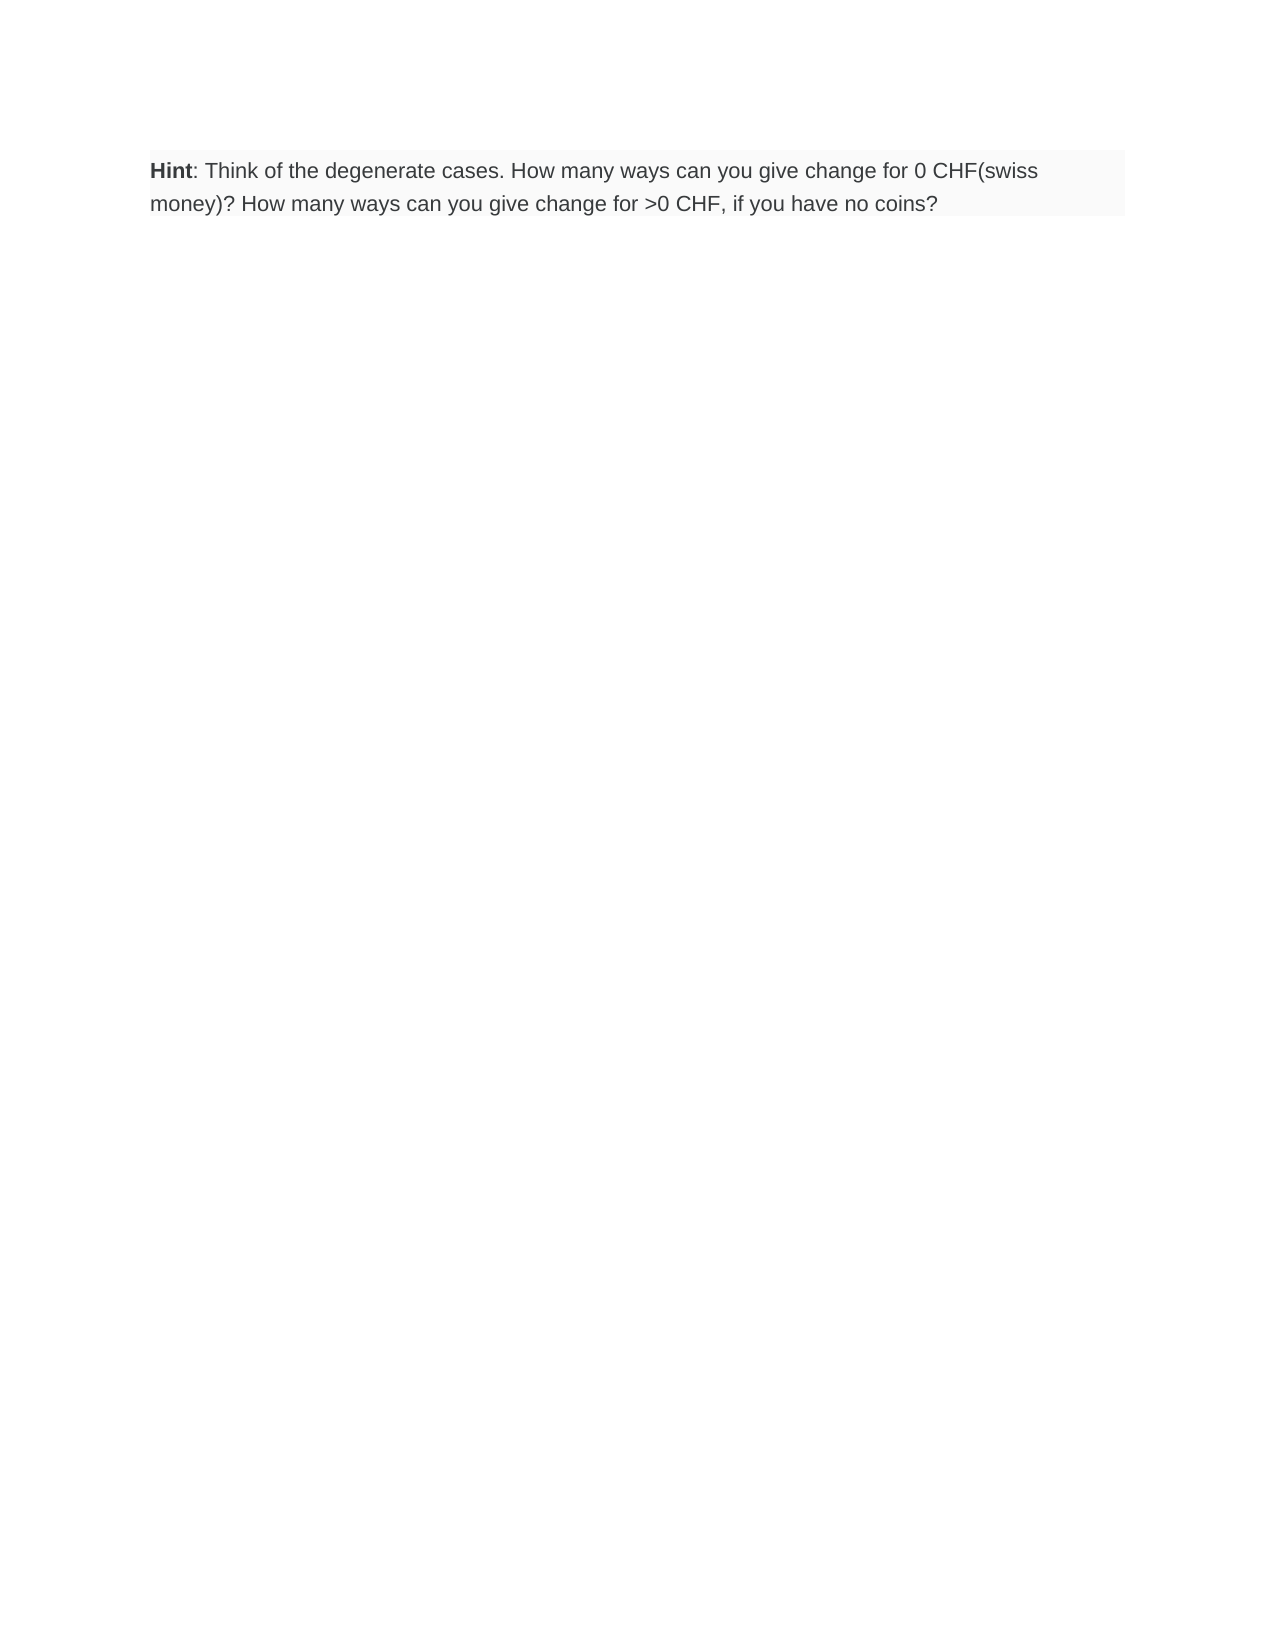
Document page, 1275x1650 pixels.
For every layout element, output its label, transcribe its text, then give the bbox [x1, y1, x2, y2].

text Hint: Think of the degenerate cases. How many ways can you give change for 0 CHF(swiss money)? How many ways can you give change for >0 CHF, if you have no coins? [150, 150, 1125, 216]
